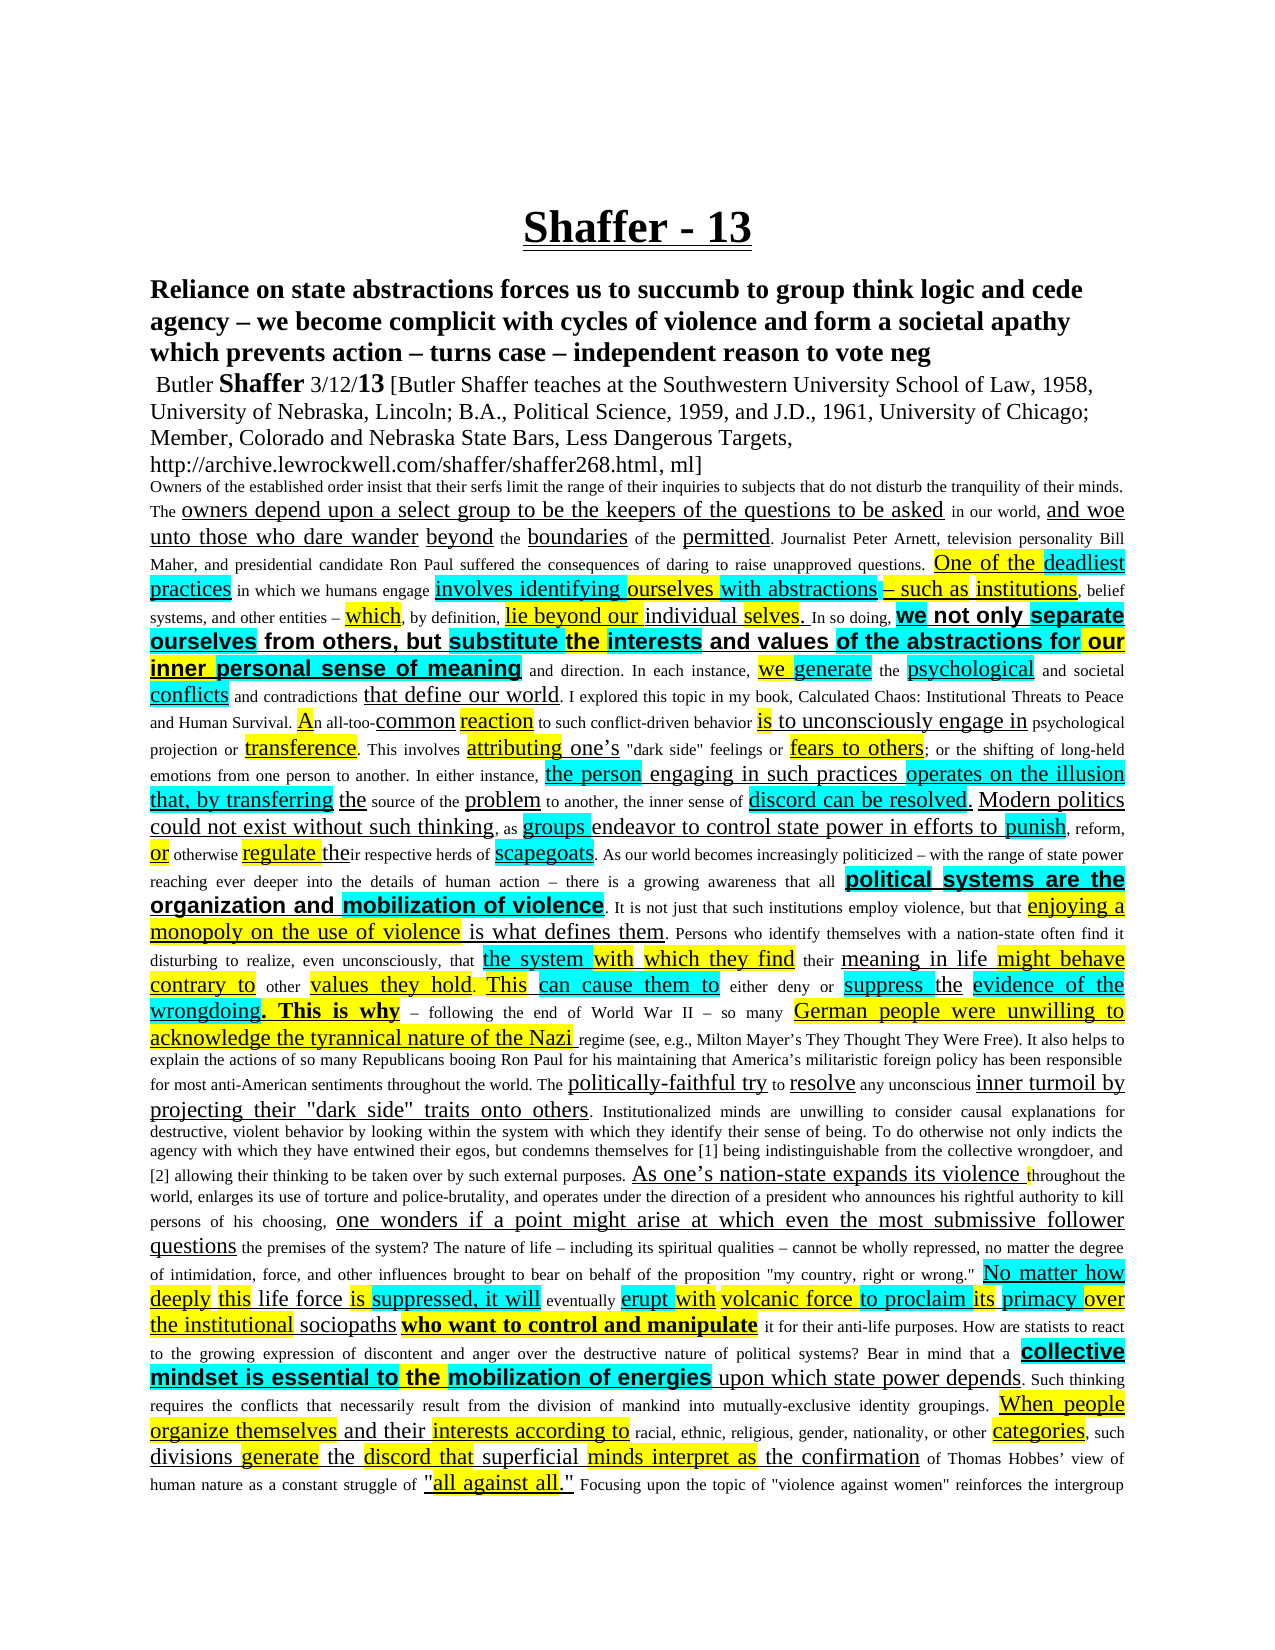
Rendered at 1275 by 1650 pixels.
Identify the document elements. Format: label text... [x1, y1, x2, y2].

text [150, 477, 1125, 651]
subtitle Reliance on state abstractions forces us to succumb to group think logic and cede agency – we become complicit with cycles of violence and form a societal apathy which prevents action – turns case – independent reason to vote neg [150, 273, 1125, 367]
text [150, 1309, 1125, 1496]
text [150, 652, 1125, 1311]
subtitle Shaffer - 13 [150, 200, 1125, 253]
text Butler Shaffer 3/12/13 [Butler Shaffer teaches at the Southwestern University School of Law, 1958, University of Nebraska, Lincoln; B.A., Political Science, 1959, and J.D., 1961, University of Chicago; Member, Colorado and Nebraska State Bars, Less Dangerous Targets, http://archive.lewrockwell.com/shaffer/shaffer268.html, ml] [150, 367, 1125, 477]
